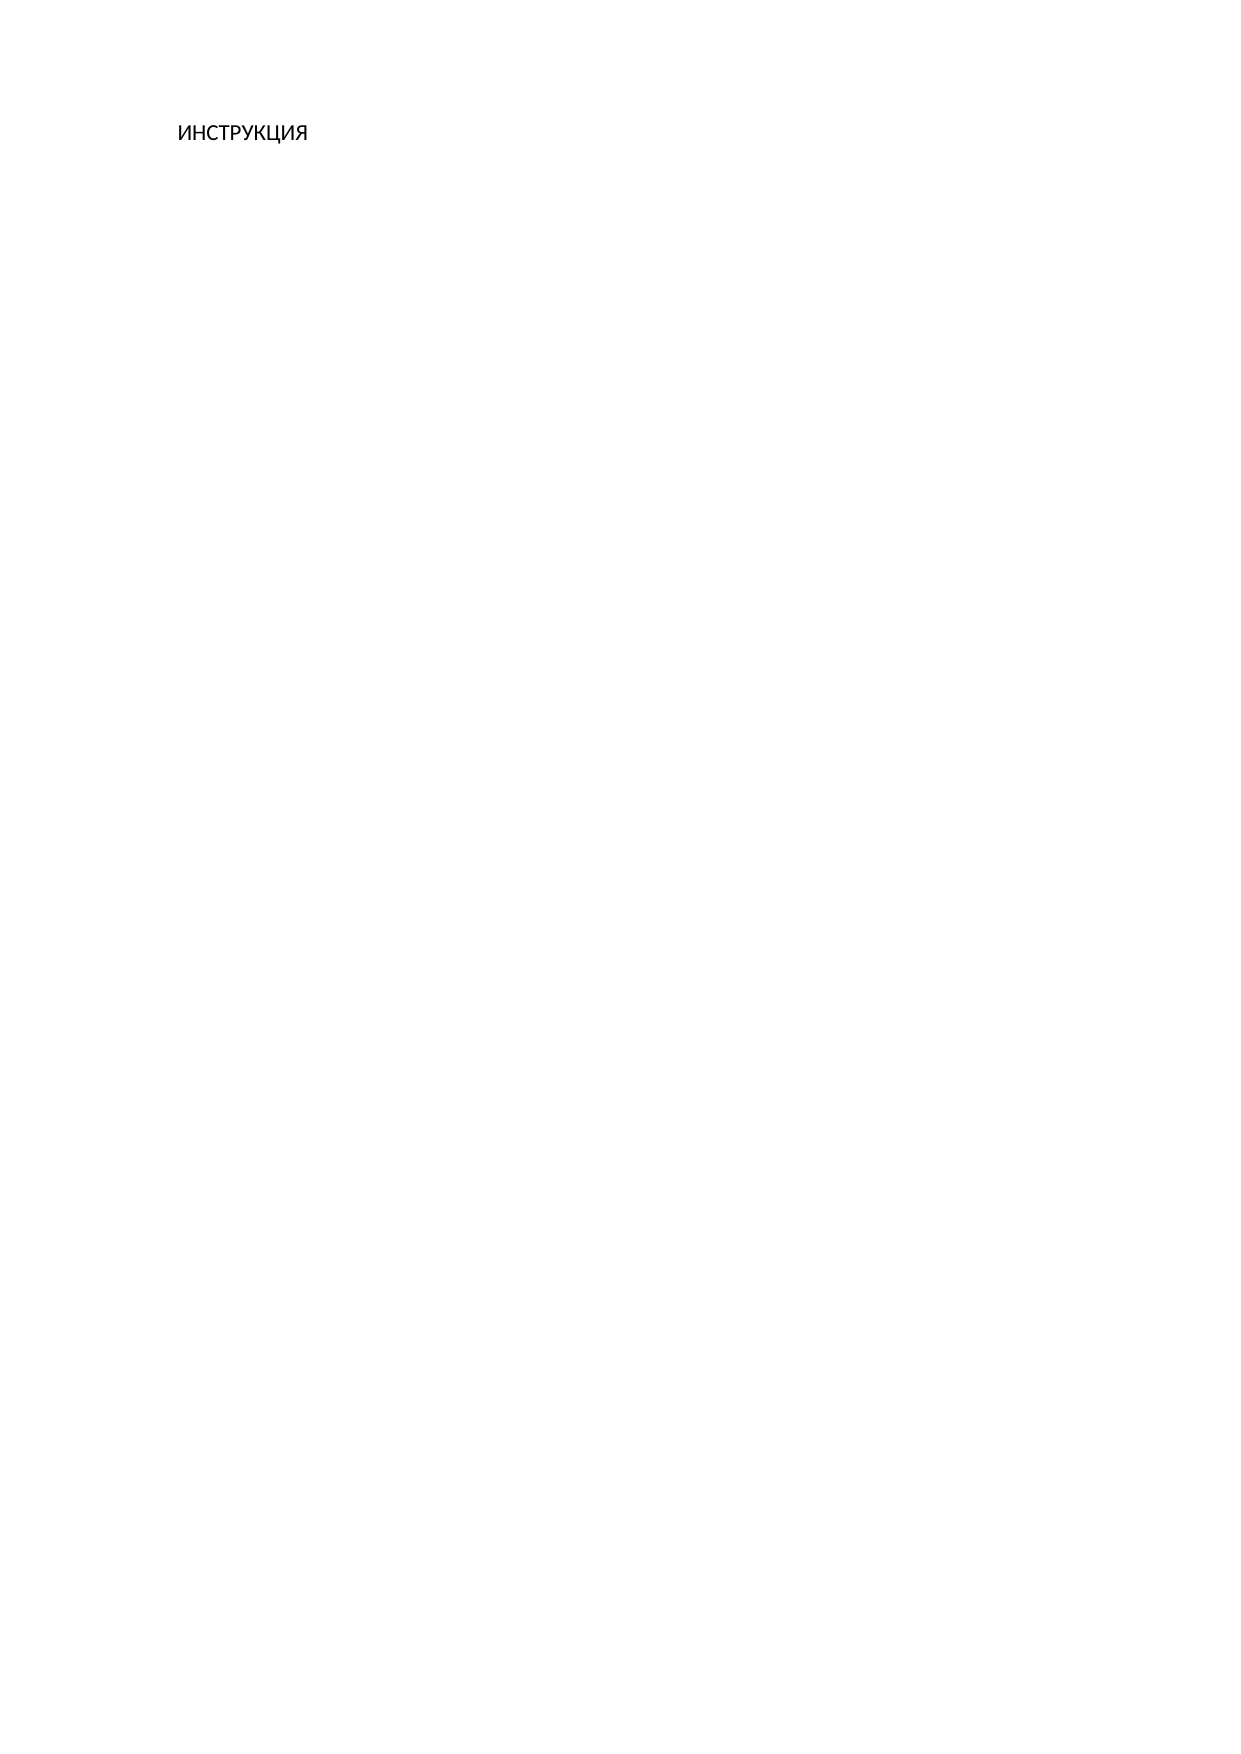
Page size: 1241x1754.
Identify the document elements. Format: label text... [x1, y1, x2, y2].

text ИНСТРУКЦИЯ [177, 118, 1152, 146]
